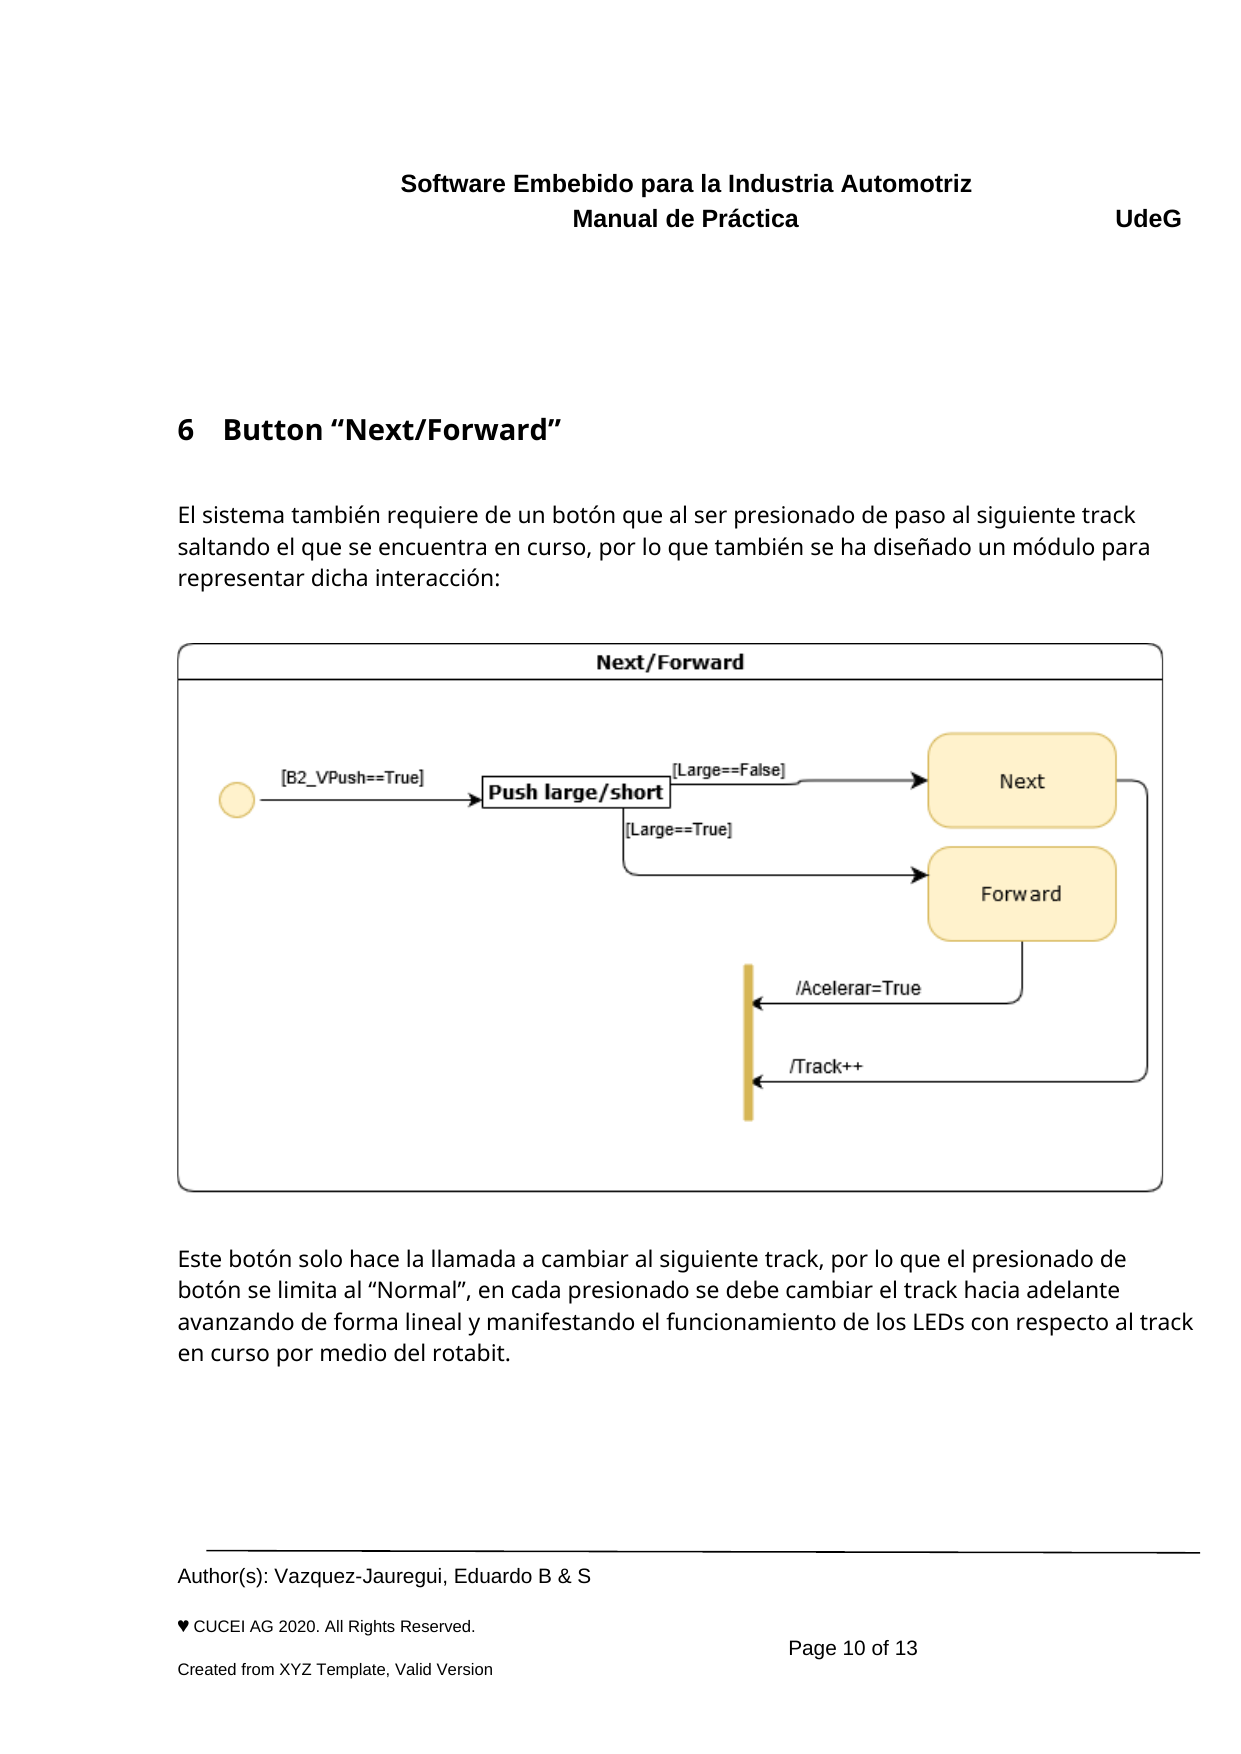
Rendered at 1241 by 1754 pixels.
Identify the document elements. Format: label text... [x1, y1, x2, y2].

list El sistema también requiere de un botón que al ser presionado de paso al siguiente track saltando el que se encuentra en curso, por lo que también se ha diseñado un módulo para representar dicha interacción: [177, 499, 1196, 593]
list Button “Next/Forward” [177, 410, 1196, 449]
list Este botón solo hace la llamada a cambiar al siguiente track, por lo que el presionado de botón se limita al “Normal”, en cada presionado se debe cambiar el track hacia adelante avanzando de forma lineal y manifestando el funcionamiento de los LEDs con respecto al track en curso por medio del rotabit. [177, 1243, 1196, 1368]
picture [177, 643, 1164, 1194]
